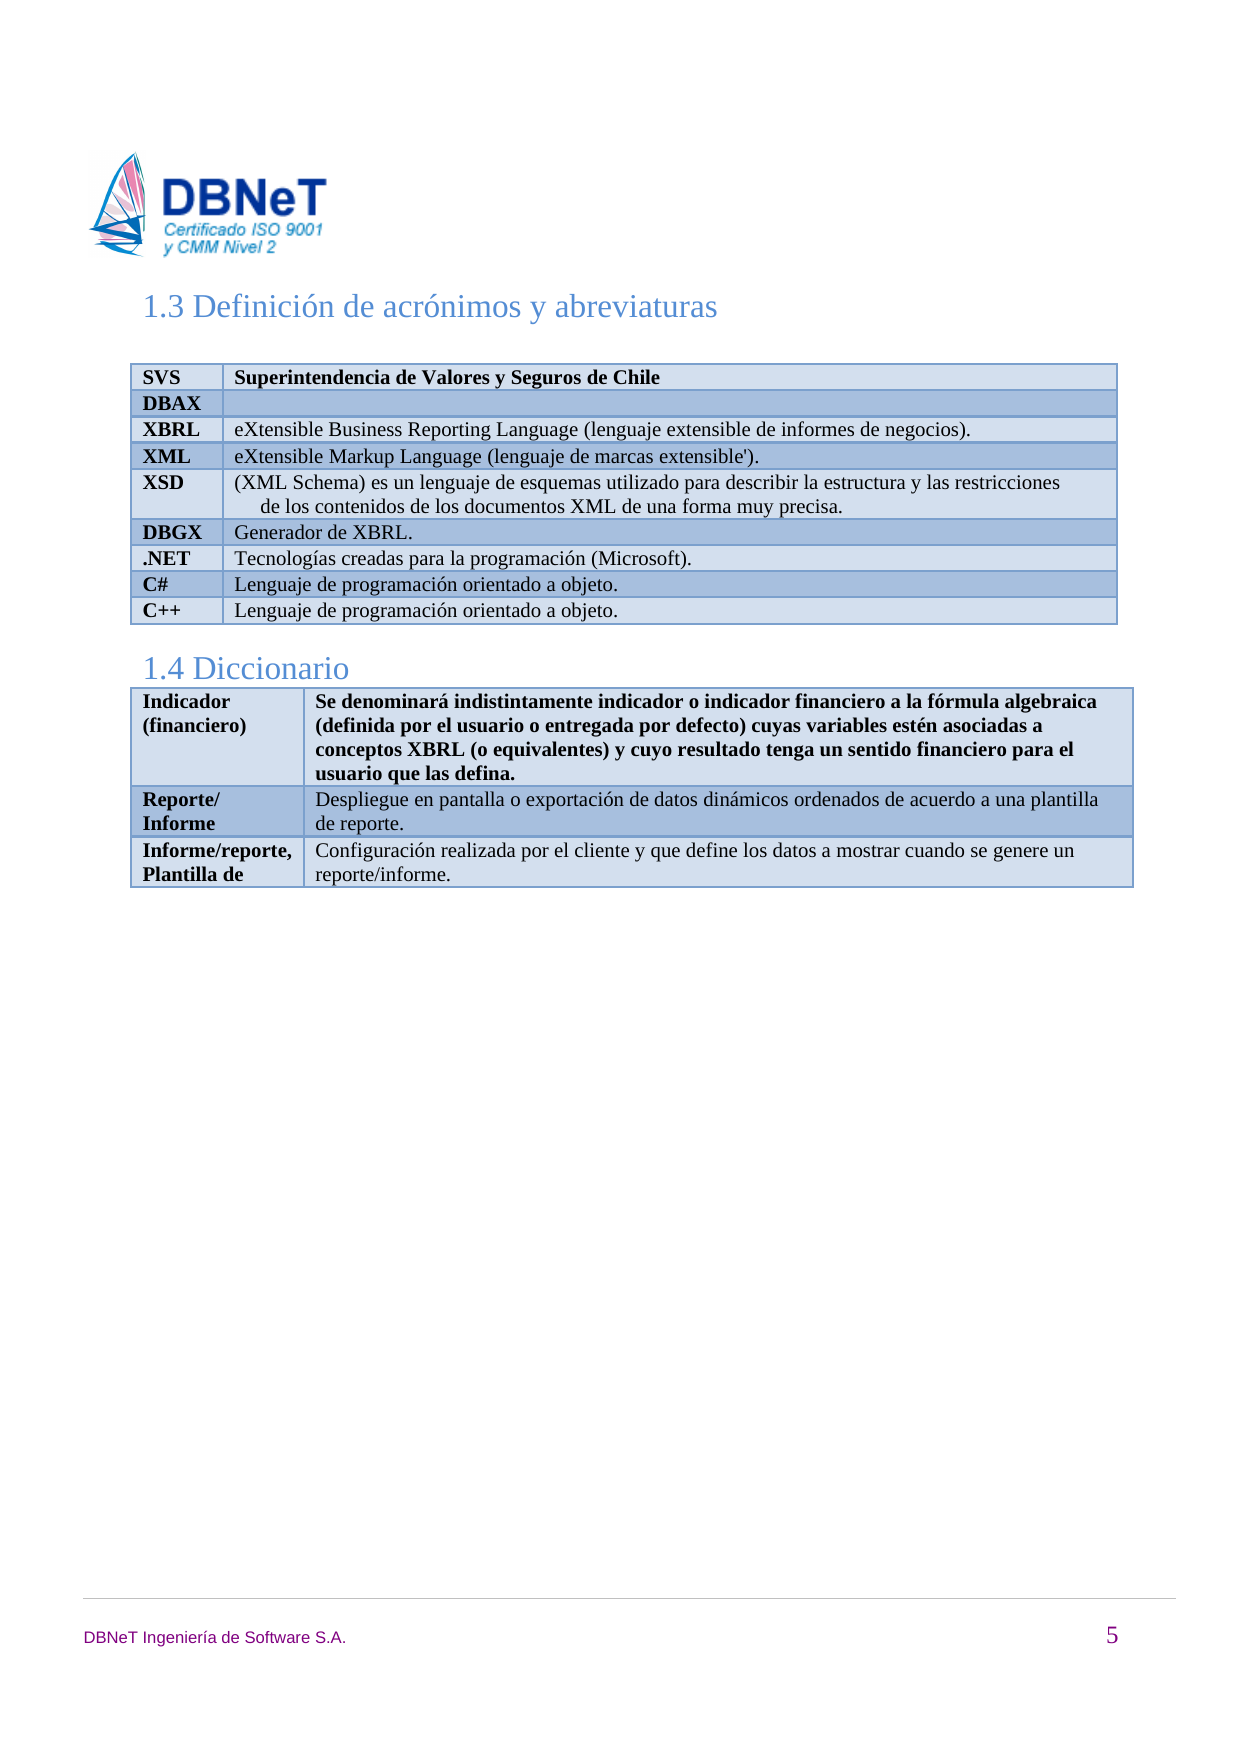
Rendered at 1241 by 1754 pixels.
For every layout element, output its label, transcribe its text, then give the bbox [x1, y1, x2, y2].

table_cell Lenguaje de programación orientado a objeto. [224, 572, 1116, 596]
table_cell Informe/reporte, Plantilla de [132, 838, 303, 886]
table_cell Lenguaje de programación orientado a objeto. [224, 598, 1116, 622]
table_cell XSD [132, 470, 222, 518]
table_cell [224, 391, 1116, 415]
picture [159, 176, 344, 258]
table_cell Tecnologías creadas para la programación (Microsoft). [224, 546, 1116, 570]
table_cell C++ [132, 598, 222, 622]
table_cell DBAX [132, 391, 222, 415]
table_cell XBRL [132, 418, 222, 441]
table_cell .NET [132, 546, 222, 570]
table_cell (XML Schema) es un lenguaje de esquemas utilizado para describir la estructura y las restricciones de los contenidos de los documentos XML de una forma muy precisa. [224, 470, 1116, 518]
table_header Se denominará indistintamente indicador o indicador financiero a la fórmula algebraica (definida por el usuario o entregada por defecto) cuyas variables estén asociadas a conceptos XBRL (o equivalentes) y cuyo resultado tenga un sentido financiero para el usuario que las defina. [305, 689, 1132, 785]
table_cell DBGX [132, 520, 222, 544]
table_cell eXtensible Markup Language (lenguaje de marcas extensible'). [224, 444, 1116, 468]
table_header SVS [132, 365, 222, 389]
subtitle 1.3 Definición de acrónimos y abreviaturas [142, 286, 1121, 324]
table_cell Reporte/Informe [132, 787, 303, 835]
table_cell Despliegue en pantalla o exportación de datos dinámicos ordenados de acuerdo a una plantilla de reporte. [305, 787, 1132, 835]
table_cell eXtensible Business Reporting Language (lenguaje extensible de informes de negocios). [224, 418, 1116, 441]
table_cell Configuración realizada por el cliente y que define los datos a mostrar cuando se genere un reporte/informe. [305, 838, 1132, 886]
table_cell XML [132, 444, 222, 468]
picture [88, 150, 147, 258]
table_cell C# [132, 572, 222, 596]
table_cell Generador de XBRL. [224, 520, 1116, 544]
table_header Superintendencia de Valores y Seguros de Chile [224, 365, 1116, 389]
table_header Indicador (financiero) [132, 689, 303, 785]
subtitle 1.4 Diccionario [142, 648, 1121, 687]
